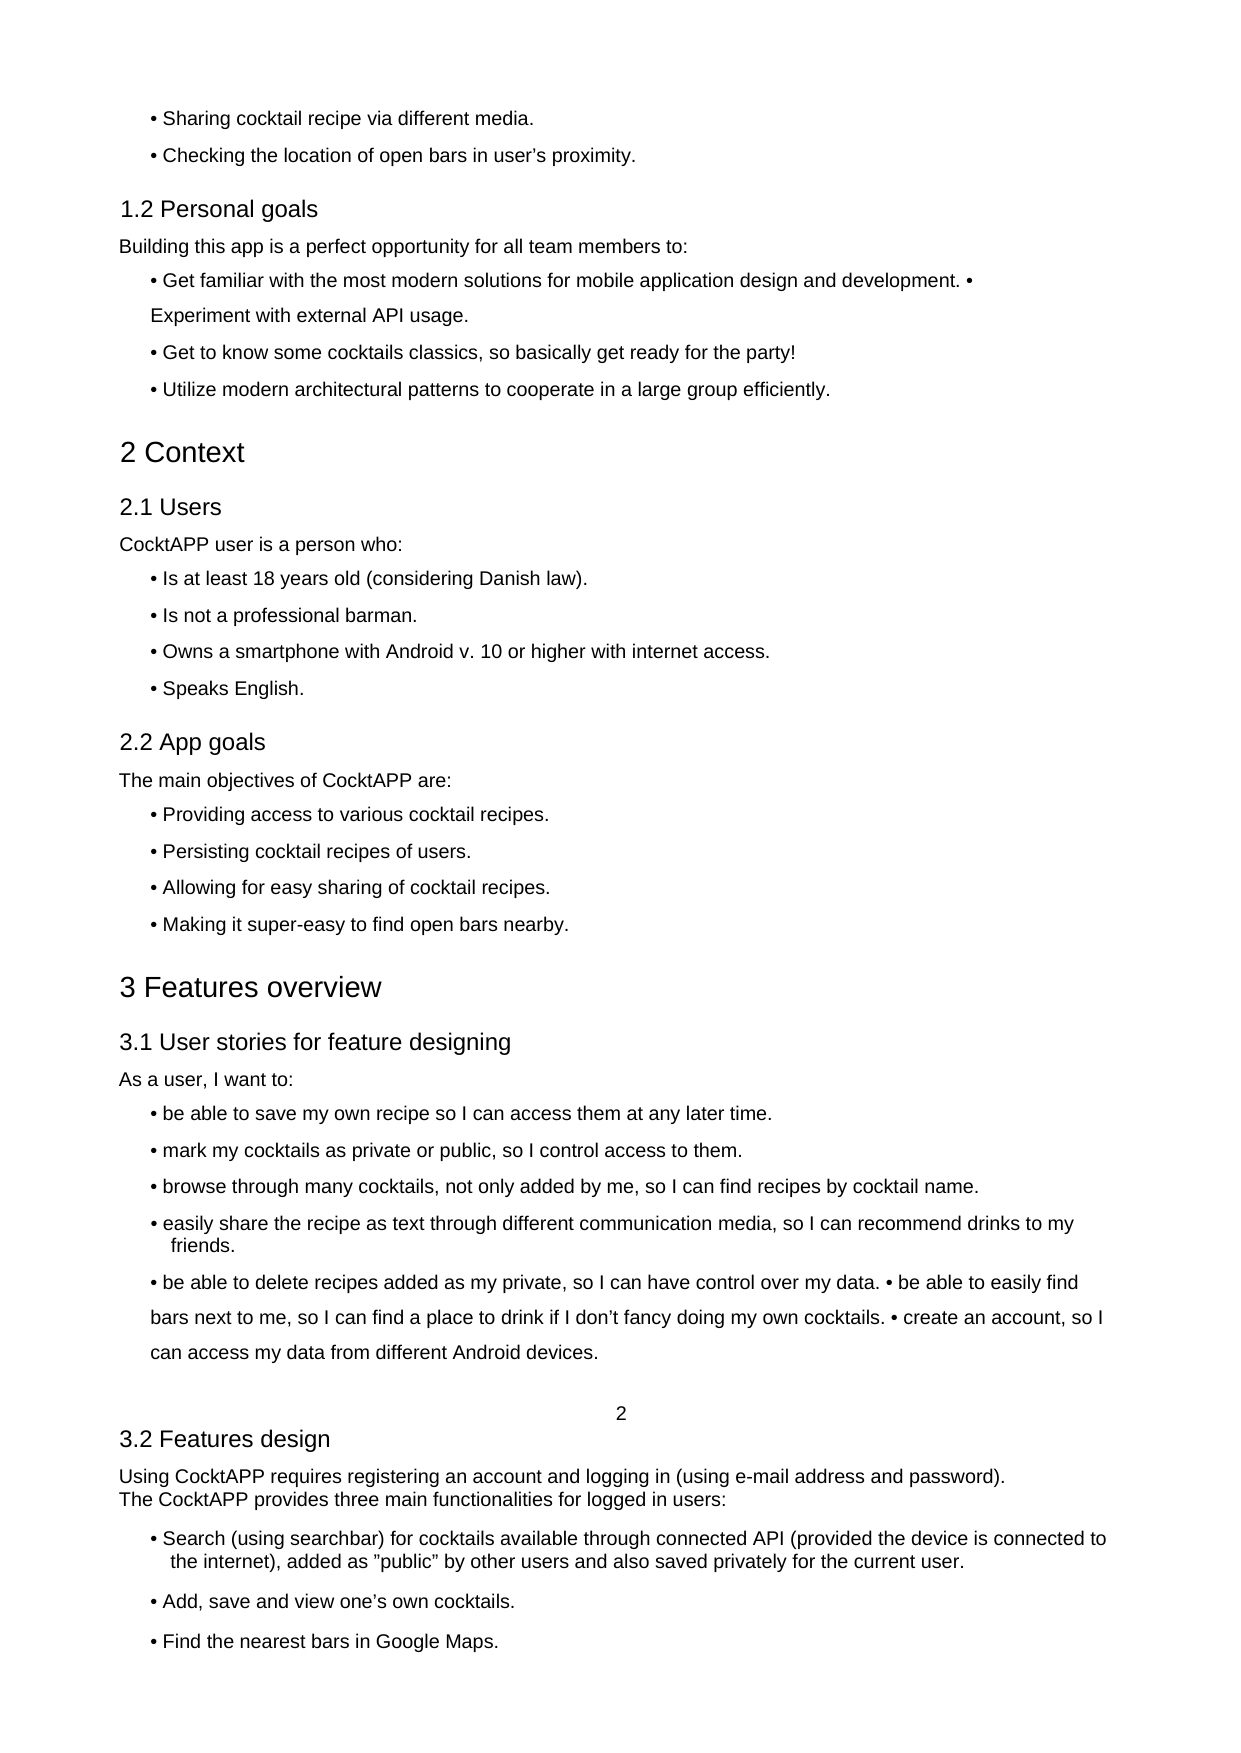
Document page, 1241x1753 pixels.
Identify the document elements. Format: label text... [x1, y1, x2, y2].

text • Checking the location of open bars in user’s proximity. [150, 143, 1124, 166]
text • Making it super-easy to find open bars nearby. [150, 913, 1124, 936]
text • Providing access to various cocktail recipes. [150, 803, 1124, 825]
text The main objectives of CocktAPP are: [119, 769, 1124, 792]
text 1.2 Personal goals [120, 194, 1124, 222]
text • Is at least 18 years old (considering Danish law). [150, 567, 1124, 589]
text CocktAPP user is a person who: [119, 533, 1124, 556]
text 2.2 App goals [119, 728, 1124, 756]
text • Utilize modern architectural patterns to cooperate in a large group efficiently. [150, 378, 1124, 401]
text • be able to save my own recipe so I can access them at any later time. [150, 1102, 1124, 1124]
text • Owns a smartphone with Android v. 10 or higher with internet access. [150, 640, 1124, 663]
text 2.1 Users [119, 492, 1124, 520]
text 3 Features overview [119, 969, 1124, 1003]
text • mark my cocktails as private or public, so I control access to them. [150, 1139, 1124, 1161]
text 3.2 Features design [119, 1425, 1124, 1452]
text • Find the nearest bars in Google Maps. [150, 1630, 1124, 1653]
text 3.1 User stories for feature designing [119, 1027, 1124, 1055]
text • Get familiar with the most modern solutions for mobile application design and development. • Experiment with external API usage. [150, 269, 1012, 326]
text Building this app is a perfect opportunity for all team members to: [119, 235, 1124, 258]
text • Sharing cocktail recipe via different media. [150, 107, 1124, 129]
text Using CocktAPP requires registering an account and logging in (using e-mail address and password). The CocktAPP provides three main functionalities for logged in users: [119, 1466, 1038, 1511]
text 2 [118, 1402, 1124, 1425]
text • Search (using searchbar) for cocktails available through connected API (provided the device is connected to the internet), added as ”public” by other users and also saved privately for the current user. [150, 1528, 1122, 1573]
text • Allowing for easy sharing of cocktail recipes. [150, 876, 1124, 899]
text • Get to know some cocktails classics, so basically get ready for the party! [150, 341, 1124, 364]
text • Persisting cocktail recipes of users. [150, 839, 1124, 862]
text • Add, save and view one’s own cocktails. [150, 1590, 1124, 1613]
text • Speaks English. [150, 677, 1124, 700]
text • Is not a professional barman. [150, 604, 1124, 626]
text As a user, I want to: [119, 1068, 1124, 1091]
text • easily share the recipe as text through different communication media, so I can recommend drinks to my friends. [150, 1212, 1122, 1257]
text 2 Context [120, 434, 1124, 468]
text • browse through many cocktails, not only added by me, so I can find recipes by cocktail name. [150, 1175, 1124, 1198]
text • be able to delete recipes added as my private, so I can have control over my data. • be able to easily find bars next to me, so I can find a place to drink if I don’t fancy doing my own cocktails. • create an account, so I can access my data from different Android devices. [150, 1271, 1122, 1363]
